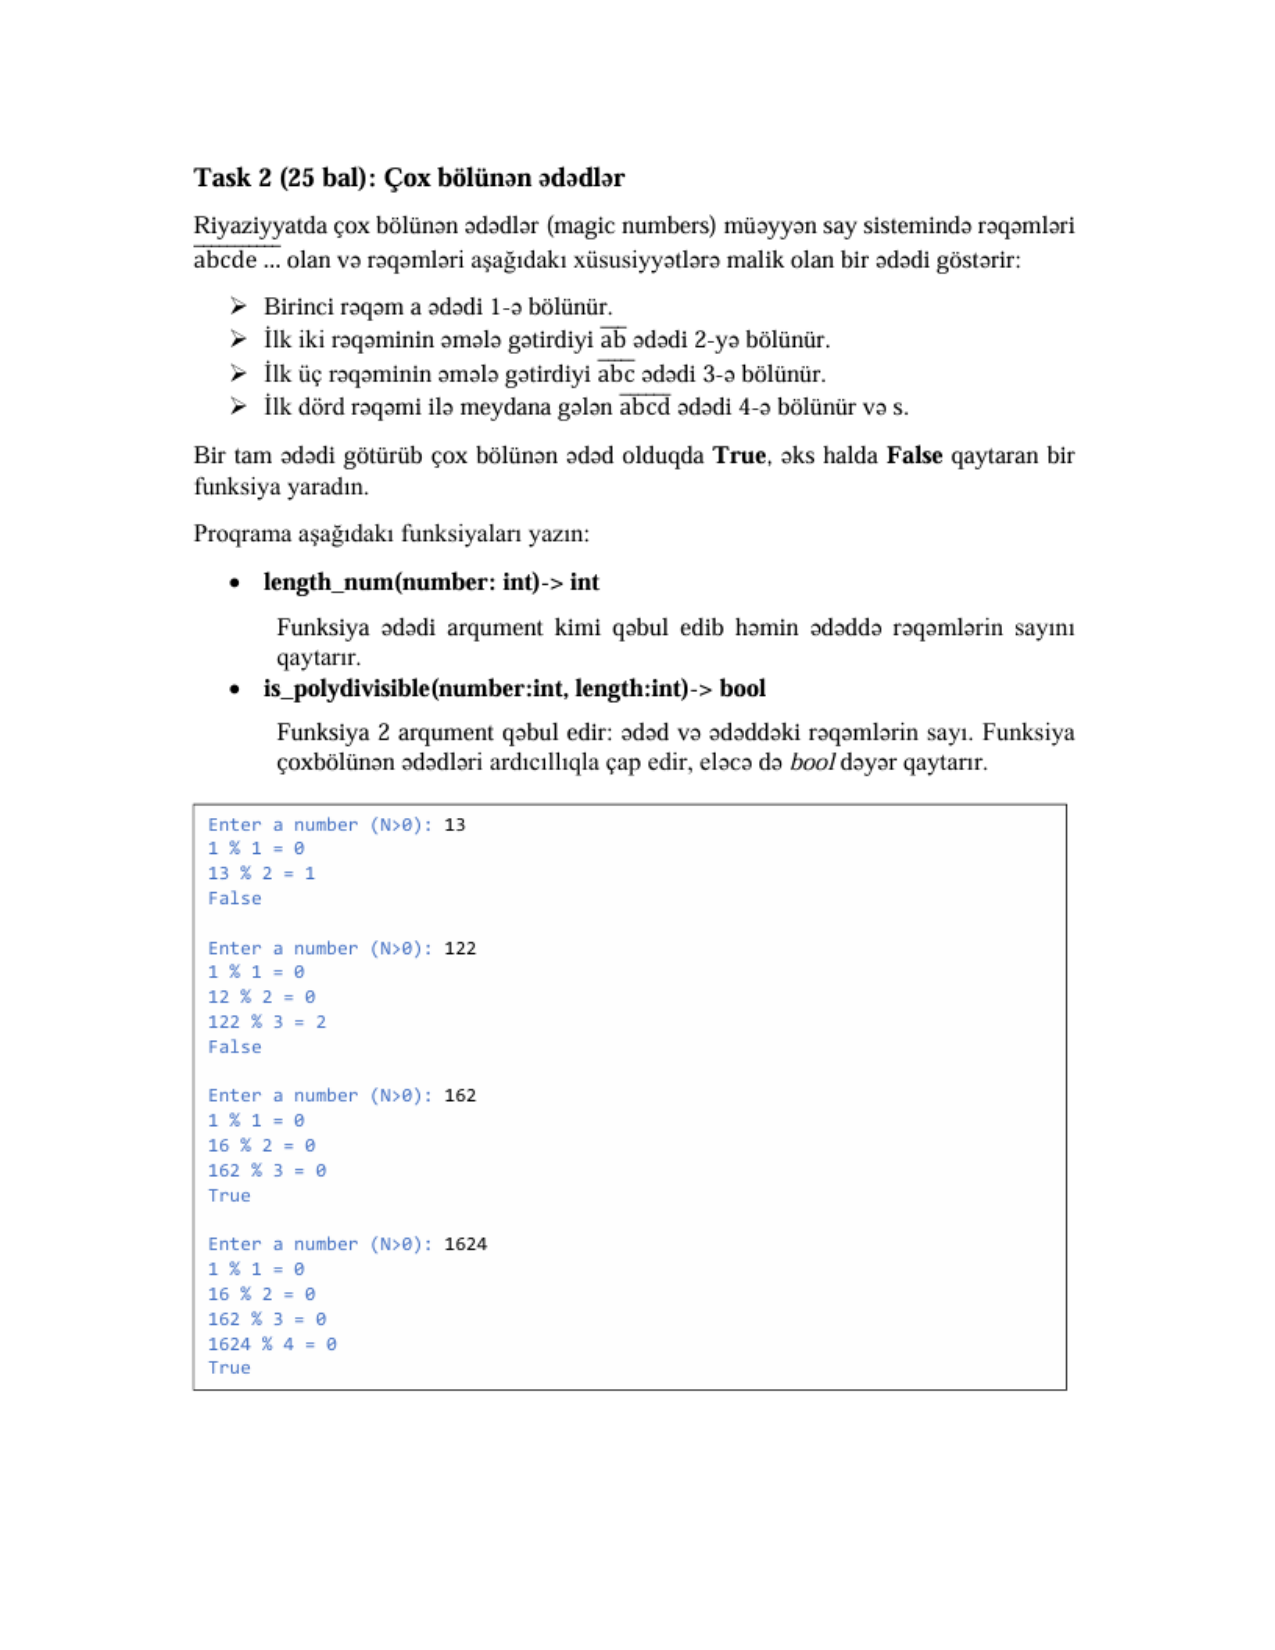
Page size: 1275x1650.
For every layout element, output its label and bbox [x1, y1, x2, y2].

picture [150, 150, 1102, 1424]
